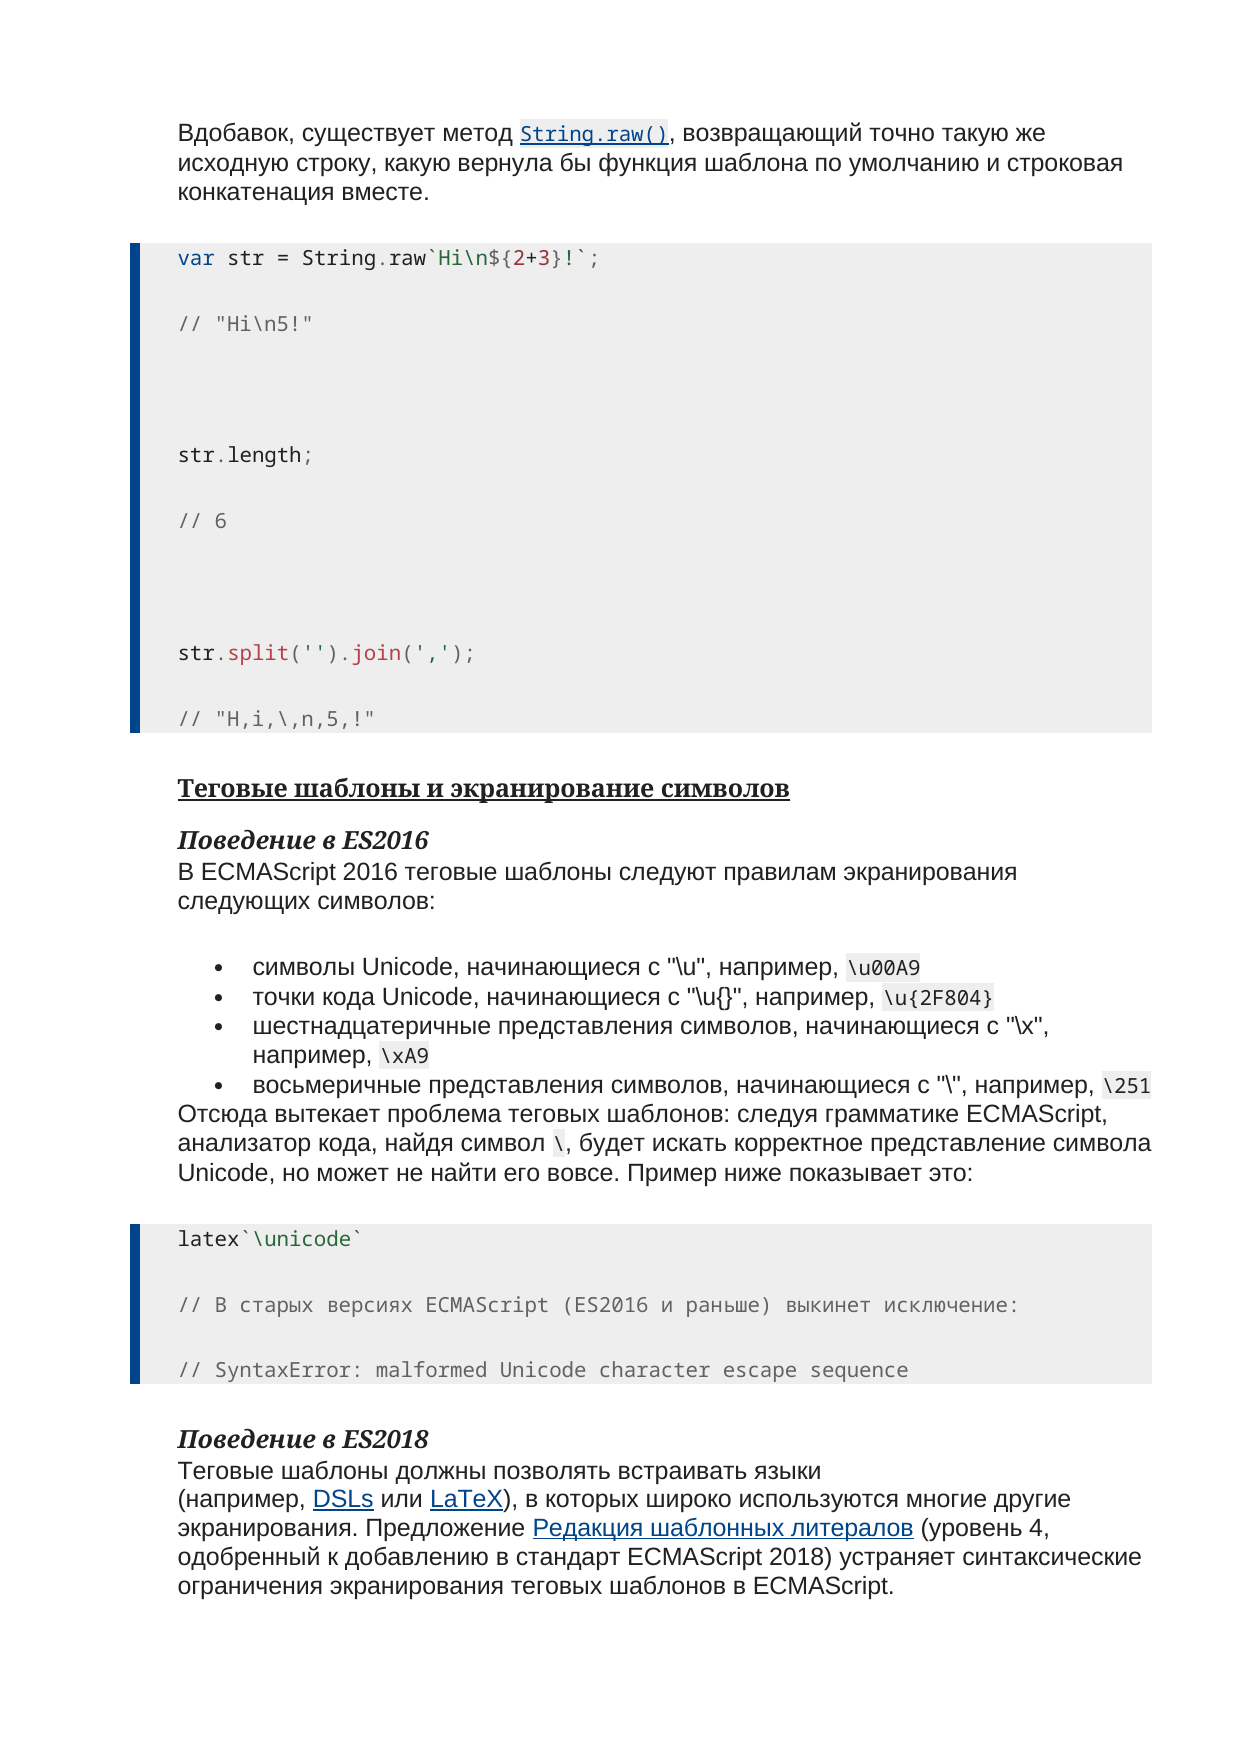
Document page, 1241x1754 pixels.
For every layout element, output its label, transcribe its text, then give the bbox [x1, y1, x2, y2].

text // "H,i,\,n,5,!" [140, 704, 1152, 733]
text Отсюда вытекает проблема теговых шаблонов: следуя грамматике ECMAScript, анализатор кода, найдя символ \, будет искать корректное представление символа Unicode, но может не найти его вовсе. Пример ниже показывает это: [177, 1099, 1152, 1186]
text Вдобавок, существует метод String.raw(), возвращающий точно такую же исходную строку, какую вернула бы функция шаблона по умолчанию и строковая конкатенация вместе. [177, 118, 1152, 205]
text str.length; [140, 441, 1152, 469]
text // 6 [140, 506, 1152, 535]
text Теговые шаблоны должны позволять встраивать языки (например, DSLs или LaTeX), в которых широко используются многие другие экранирования. Предложение Редакция шаблонных литералов (уровень 4, одобренный к добавлению в стандарт ECMAScript 2018) устраняет синтаксические ограничения экранирования теговых шаблонов в ECMAScript. [177, 1456, 1152, 1599]
text str.split('').join(','); [140, 638, 1152, 667]
text В ECMAScript 2016 теговые шаблоны следуют правилам экранирования следующих символов: [177, 857, 1152, 914]
subtitle Поведение в ES2016 [177, 823, 1152, 857]
text latex`\unicode` [140, 1224, 1152, 1252]
text // "Hi\n5!" [140, 309, 1152, 337]
text // SyntaxError: malformed Unicode character escape sequence [140, 1356, 1152, 1384]
subtitle Теговые шаблоны и экранирование символов [177, 770, 1152, 804]
list шестнадцатеричные представления символов, начинающиеся с "\x", например, \xA9 [215, 1011, 1152, 1069]
list точки кода Unicode, начинающиеся с "\u{}", например, \u{2F804} [215, 982, 1152, 1011]
list восьмеричные представления символов, начинающиеся с "\", например, \251​​​​​​ [215, 1069, 1152, 1099]
subtitle Поведение в ES2018 [177, 1422, 1152, 1456]
text var str = String.raw`Hi\n${2+3}!`; [140, 243, 1152, 271]
list символы Unicode, начинающиеся с "\u", например, \u00A9 [215, 952, 1152, 982]
text // В старых версиях ECMAScript (ES2016 и раньше) выкинет исключение: [140, 1290, 1152, 1318]
